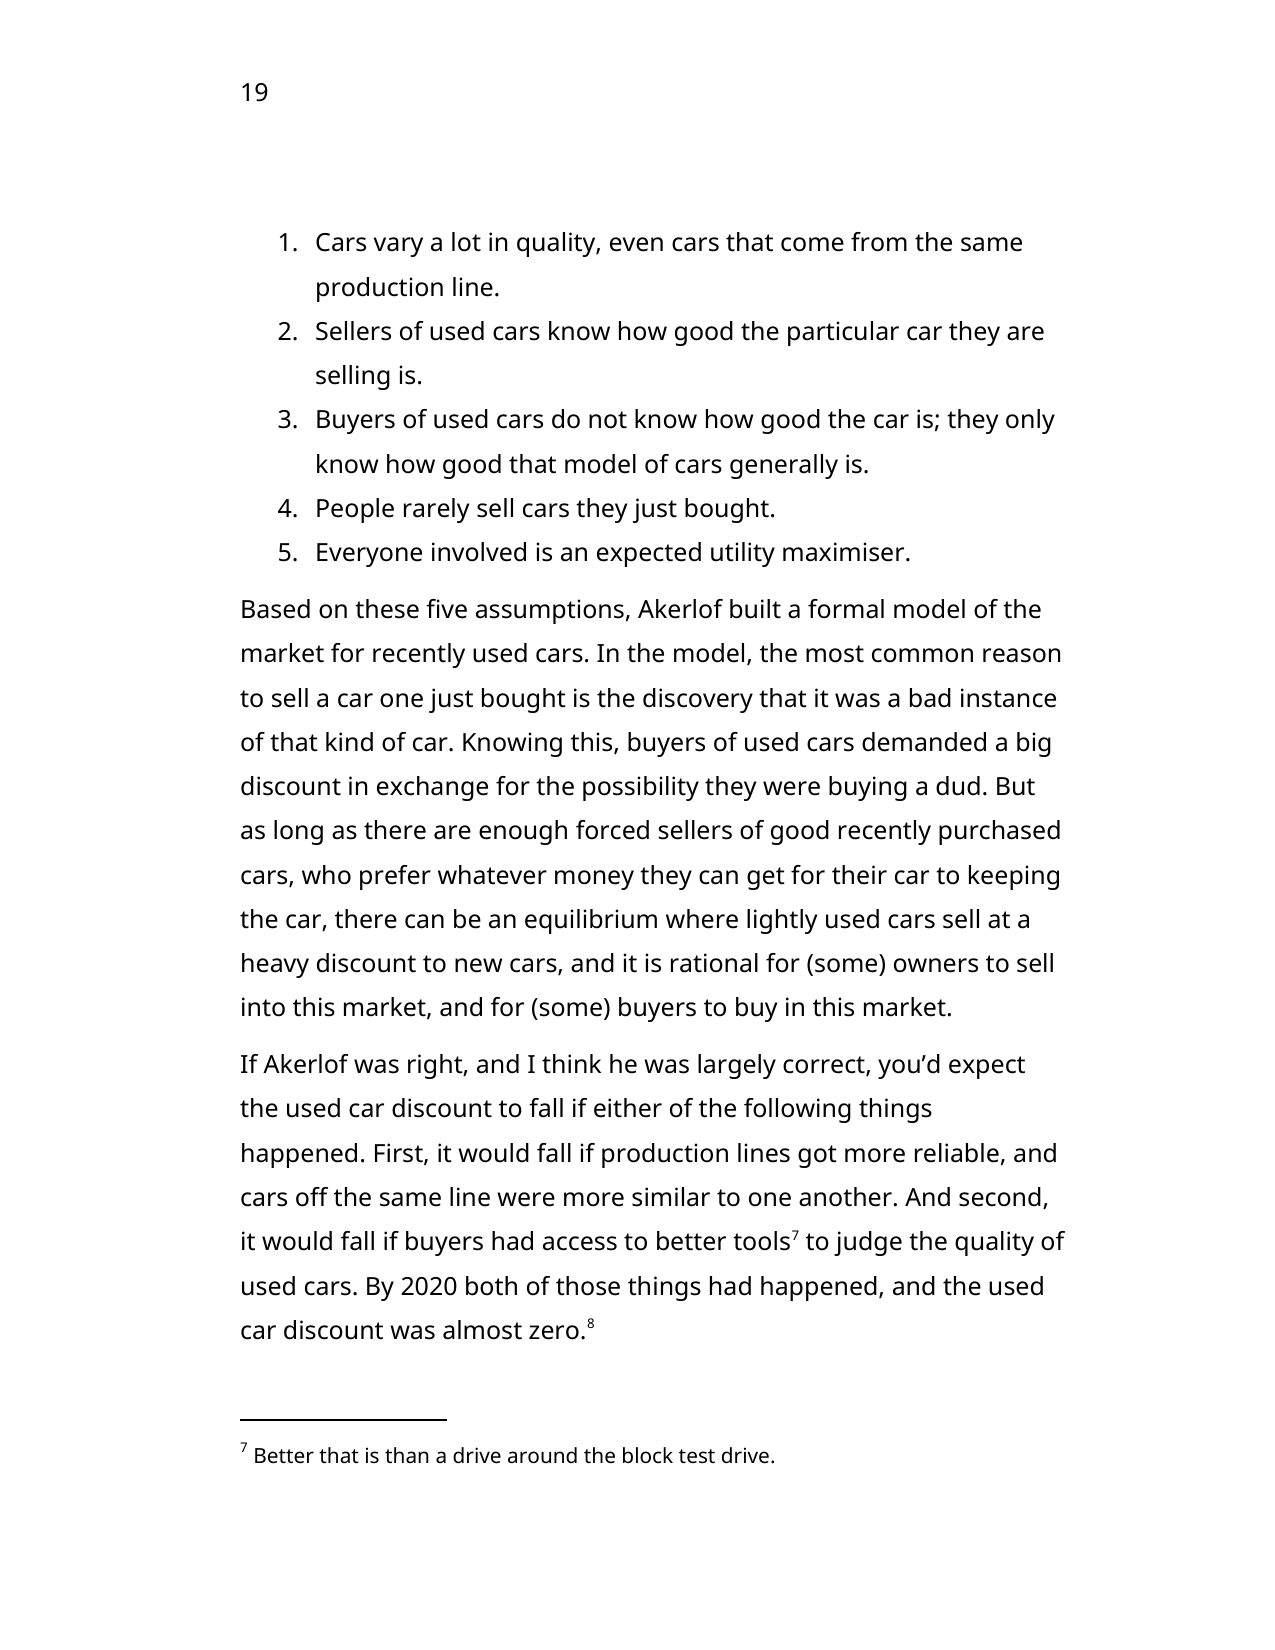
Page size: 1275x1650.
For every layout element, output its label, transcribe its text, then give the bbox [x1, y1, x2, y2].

list Cars vary a lot in quality, even cars that come from the same production line. [277, 225, 1065, 303]
list Everyone involved is an expected utility maximiser. [277, 535, 1065, 569]
list Buyers of used cars do not know how good the car is; they only know how good that model of cars generally is. [277, 402, 1065, 480]
text Based on these five assumptions, Akerlof built a formal model of the market for recently used cars. In the model, the most common reason to sell a car one just bought is the discovery that it was a bad instance of that kind of car. Knowing this, buyers of used cars demanded a big discount in exchange for the possibility they were buying a dud. But as long as there are enough forced sellers of good recently purchased cars, who prefer whatever money they can get for their car to keeping the car, there can be an equilibrium where lightly used cars sell at a heavy discount to new cars, and it is rational for (some) owners to sell into this market, and for (some) buyers to buy in this market. [240, 592, 1065, 1024]
list Sellers of used cars know how good the particular car they are selling is. [277, 313, 1065, 392]
list People rarely sell cars they just bought. [277, 491, 1065, 525]
text If Akerlof was right, and I think he was largely correct, you’d expect the used car discount to fall if either of the following things happened. First, it would fall if production lines got more reliable, and cars off the same line were more similar to one another. And second, it would fall if buyers had access to better tools to judge the quality of used cars. By 2020 both of those things had happened, and the used car discount was almost zero. [240, 1047, 1065, 1347]
